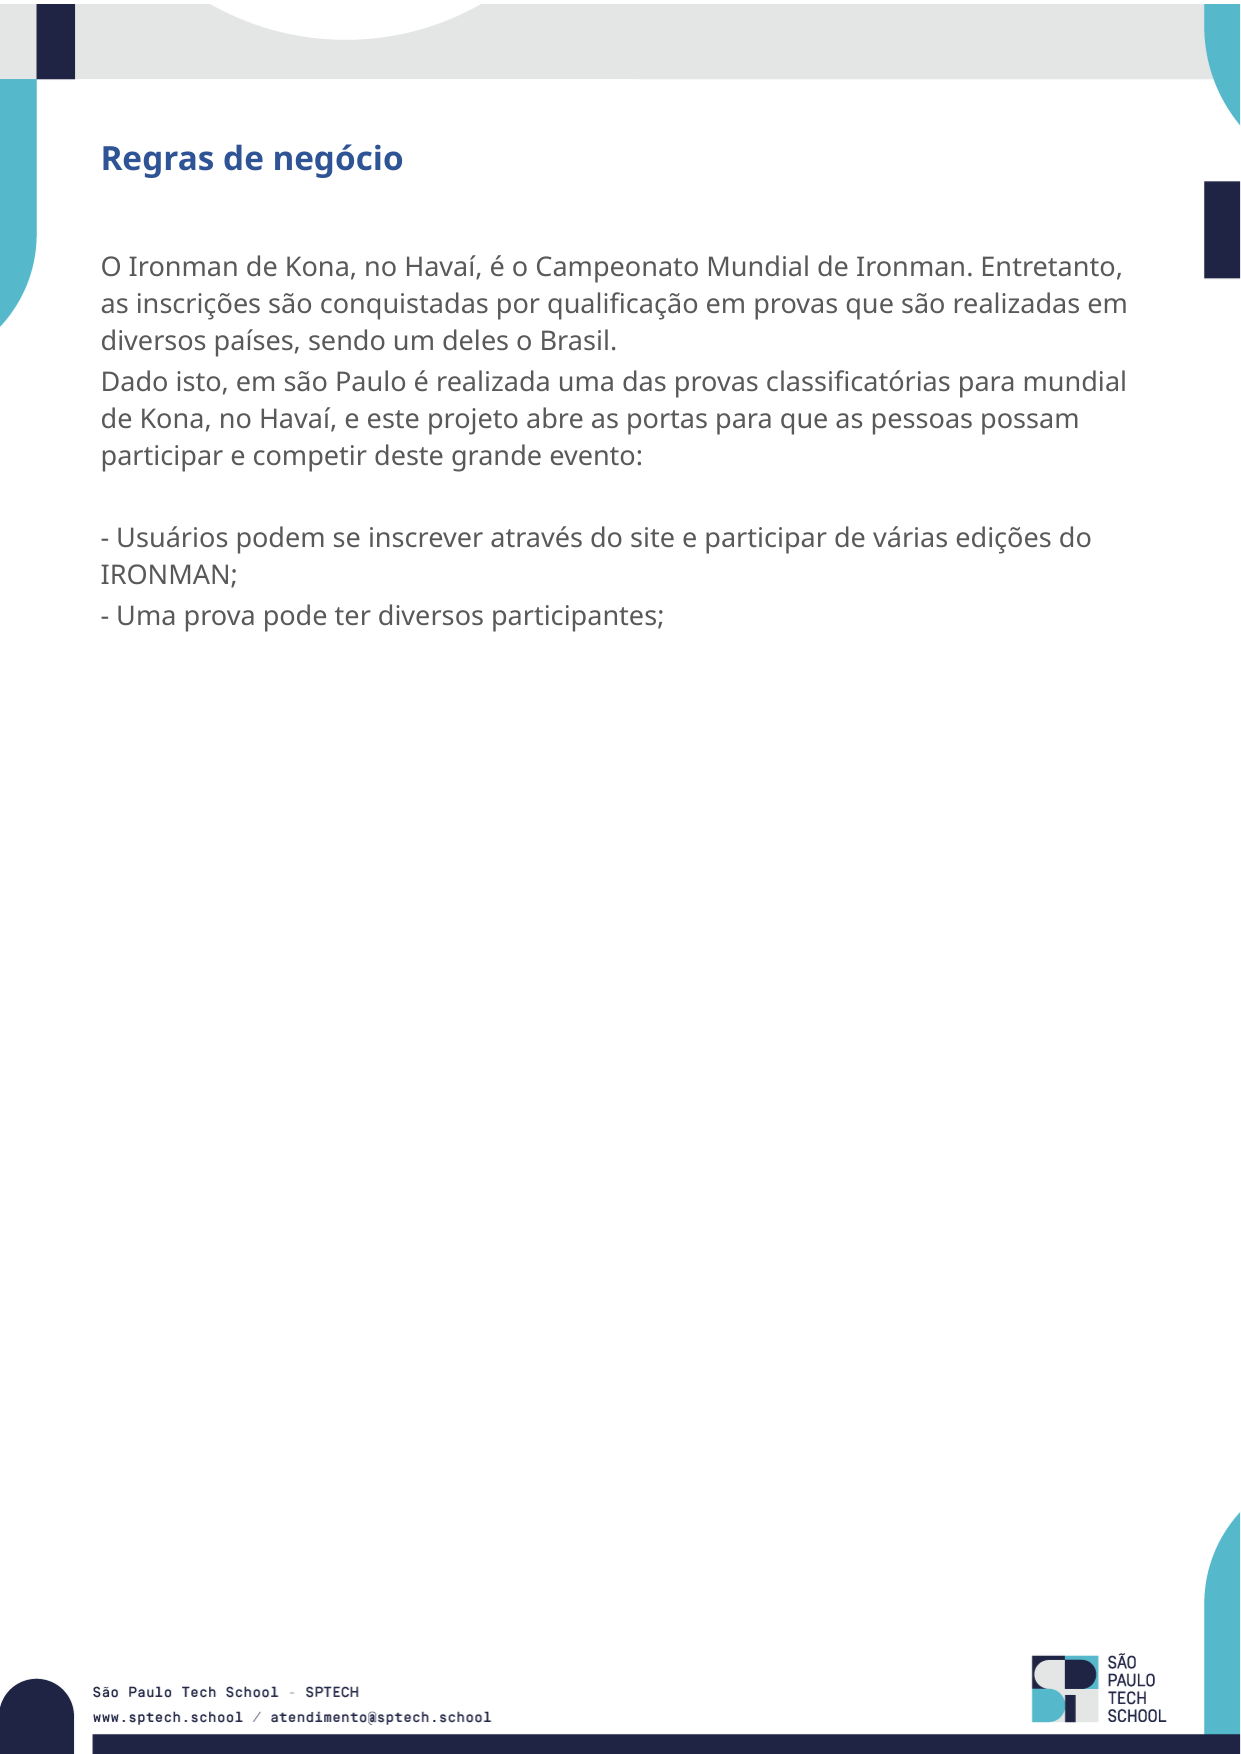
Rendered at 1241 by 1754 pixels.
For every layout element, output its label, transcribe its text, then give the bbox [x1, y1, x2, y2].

text - Usuários podem se inscrever através do site e participar de várias edições do IRONMAN; [100, 518, 1140, 592]
subtitle Regras de negócio [100, 134, 1140, 180]
text - Uma prova pode ter diversos participantes; [100, 596, 1140, 633]
picture [0, 4, 1241, 1754]
text Dado isto, em são Paulo é realizada uma das provas classificatórias para mundial de Kona, no Havaí, e este projeto abre as portas para que as pessoas possam participar e competir deste grande evento: [100, 362, 1140, 473]
text O Ironman de Kona, no Havaí, é o Campeonato Mundial de Ironman. Entretanto, as inscrições são conquistadas por qualificação em provas que são realizadas em diversos países, sendo um deles o Brasil. [100, 248, 1140, 358]
